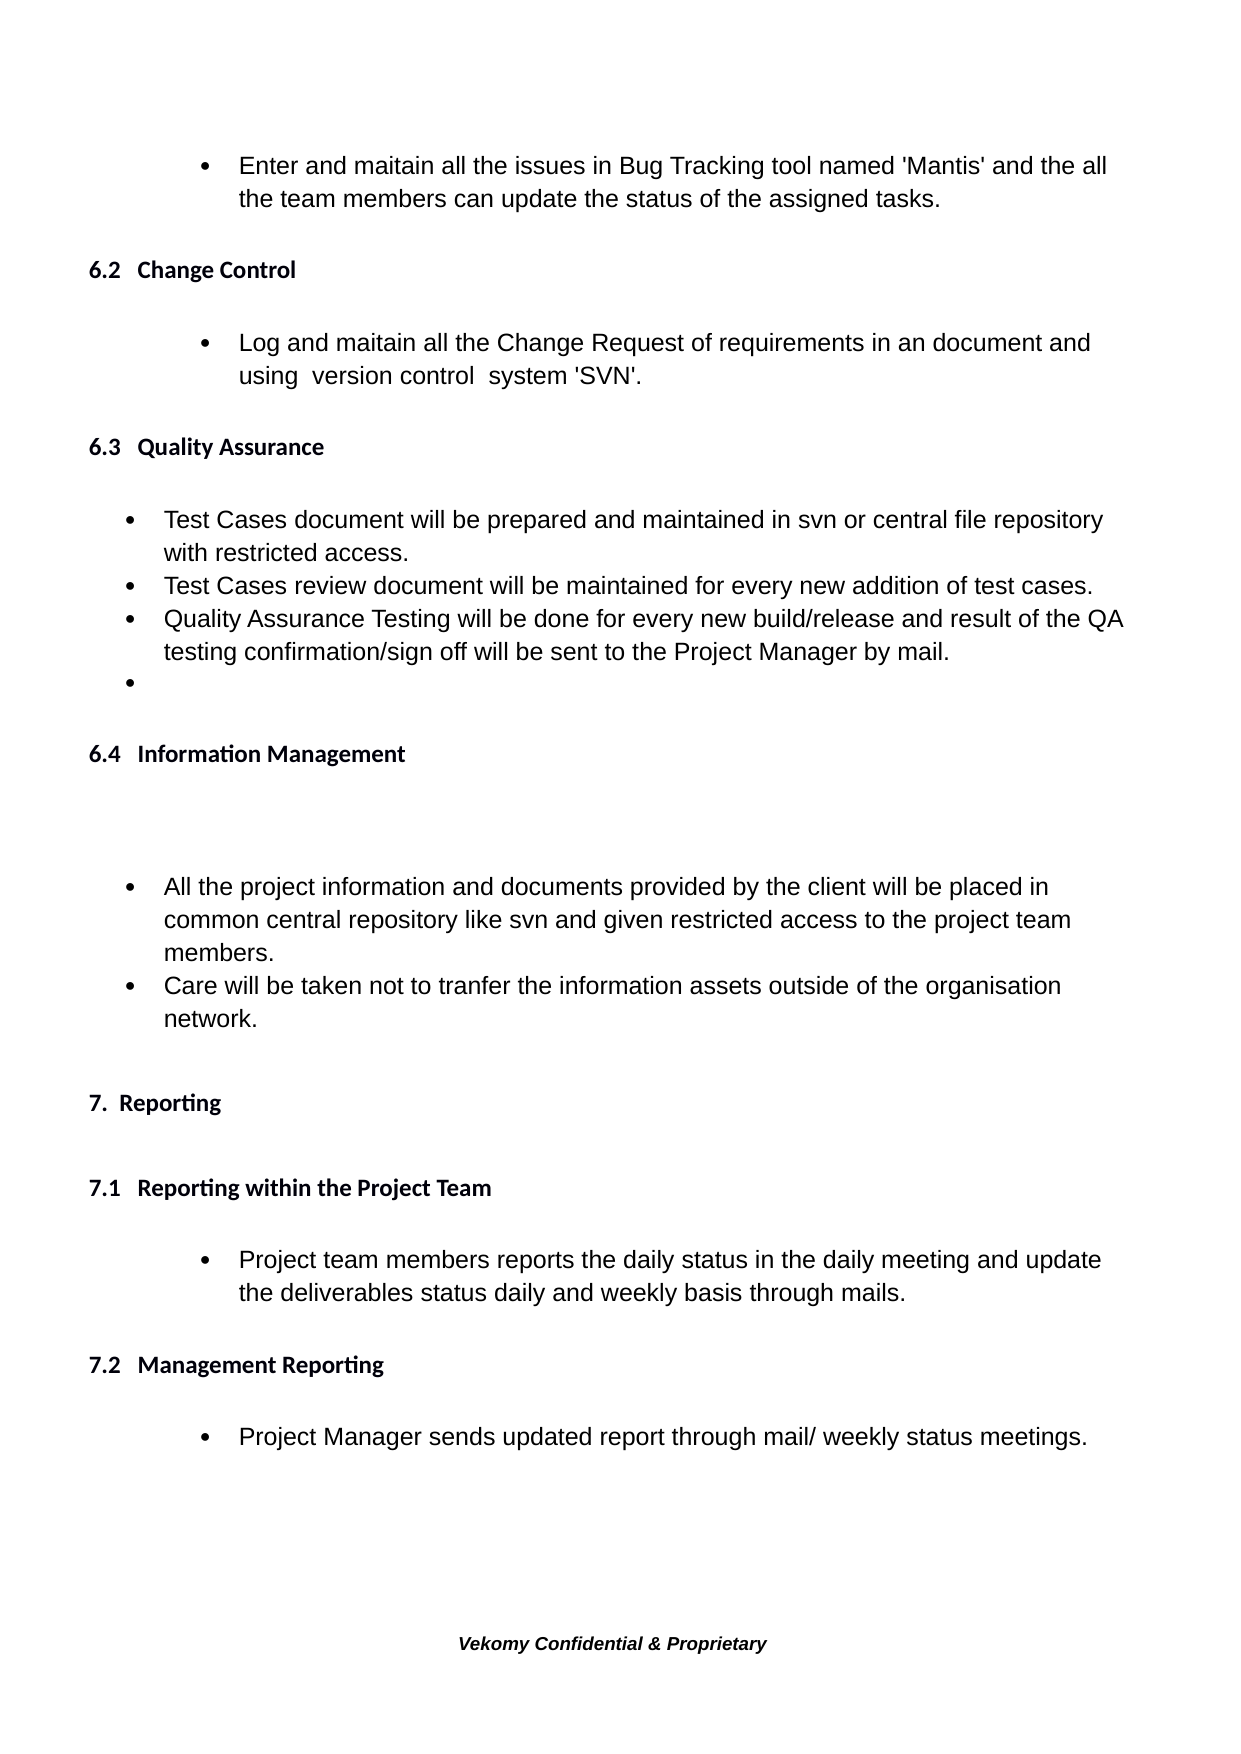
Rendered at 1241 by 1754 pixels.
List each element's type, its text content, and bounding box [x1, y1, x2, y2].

list Project Manager sends updated report through mail/ weekly status meetings. [201, 1422, 1137, 1451]
list Enter and maitain all the issues in Bug Tracking tool named 'Mantis' and the all the team members can update the status of the assigned tasks. [201, 151, 1137, 212]
list Log and maitain all the Change Request of requirements in an document and using version control system 'SVN'. [201, 328, 1137, 389]
list Care will be taken not to tranfer the information assets outside of the organisation network. [126, 971, 1137, 1032]
list Test Cases review document will be maintained for every new addition of test cases. [126, 571, 1137, 600]
subtitle 6.4 Information Management [88, 738, 1137, 768]
subtitle 7. Reporting [88, 1087, 1137, 1117]
list All the project information and documents provided by the client will be placed in common central repository like svn and given restricted access to the project team members. [126, 872, 1137, 966]
subtitle 7.1 Reporting within the Project Team [88, 1172, 1137, 1202]
subtitle 6.3 Quality Assurance [88, 431, 1137, 462]
list Project team members reports the daily status in the daily meeting and update the deliverables status daily and weekly basis through mails. [201, 1245, 1137, 1307]
subtitle 6.2 Change Control [88, 254, 1137, 285]
list Quality Assurance Testing will be done for every new build/release and result of the QA testing confirmation/sign off will be sent to the Project Manager by mail. [126, 604, 1137, 666]
subtitle 7.2 Management Reporting [88, 1349, 1137, 1379]
list Test Cases document will be prepared and maintained in svn or central file repository with restricted access. [126, 505, 1137, 567]
